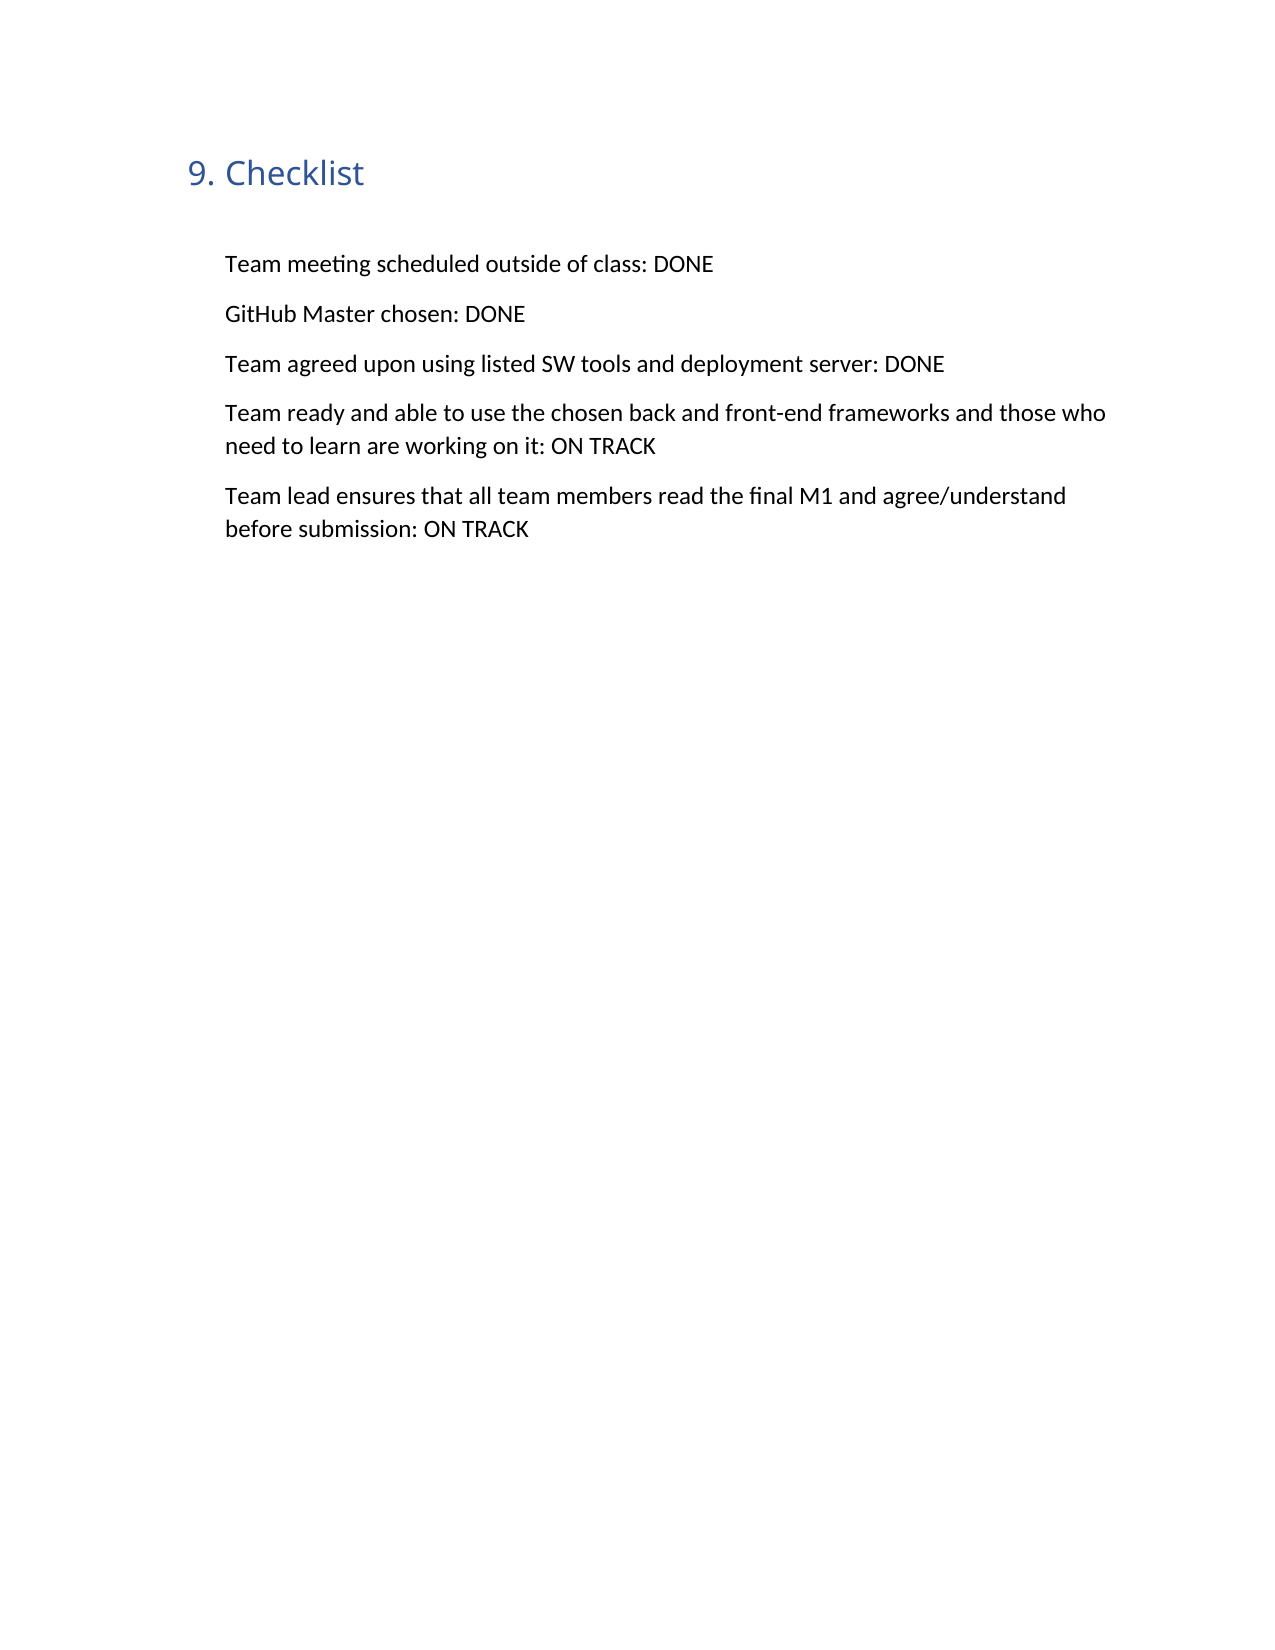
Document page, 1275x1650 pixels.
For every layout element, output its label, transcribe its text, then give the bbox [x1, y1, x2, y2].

text Team meeting scheduled outside of class: DONE [225, 248, 1125, 279]
text Team ready and able to use the chosen back and front-end frameworks and those who need to learn are working on it: ON TRACK [225, 397, 1125, 461]
subtitle Checklist [187, 150, 1125, 195]
text Team lead ensures that all team members read the final M1 and agree/understand before submission: ON TRACK [225, 480, 1125, 543]
text Team agreed upon using listed SW tools and deployment server: DONE [225, 348, 1125, 378]
text GitHub Master chosen: DONE [225, 298, 1125, 329]
